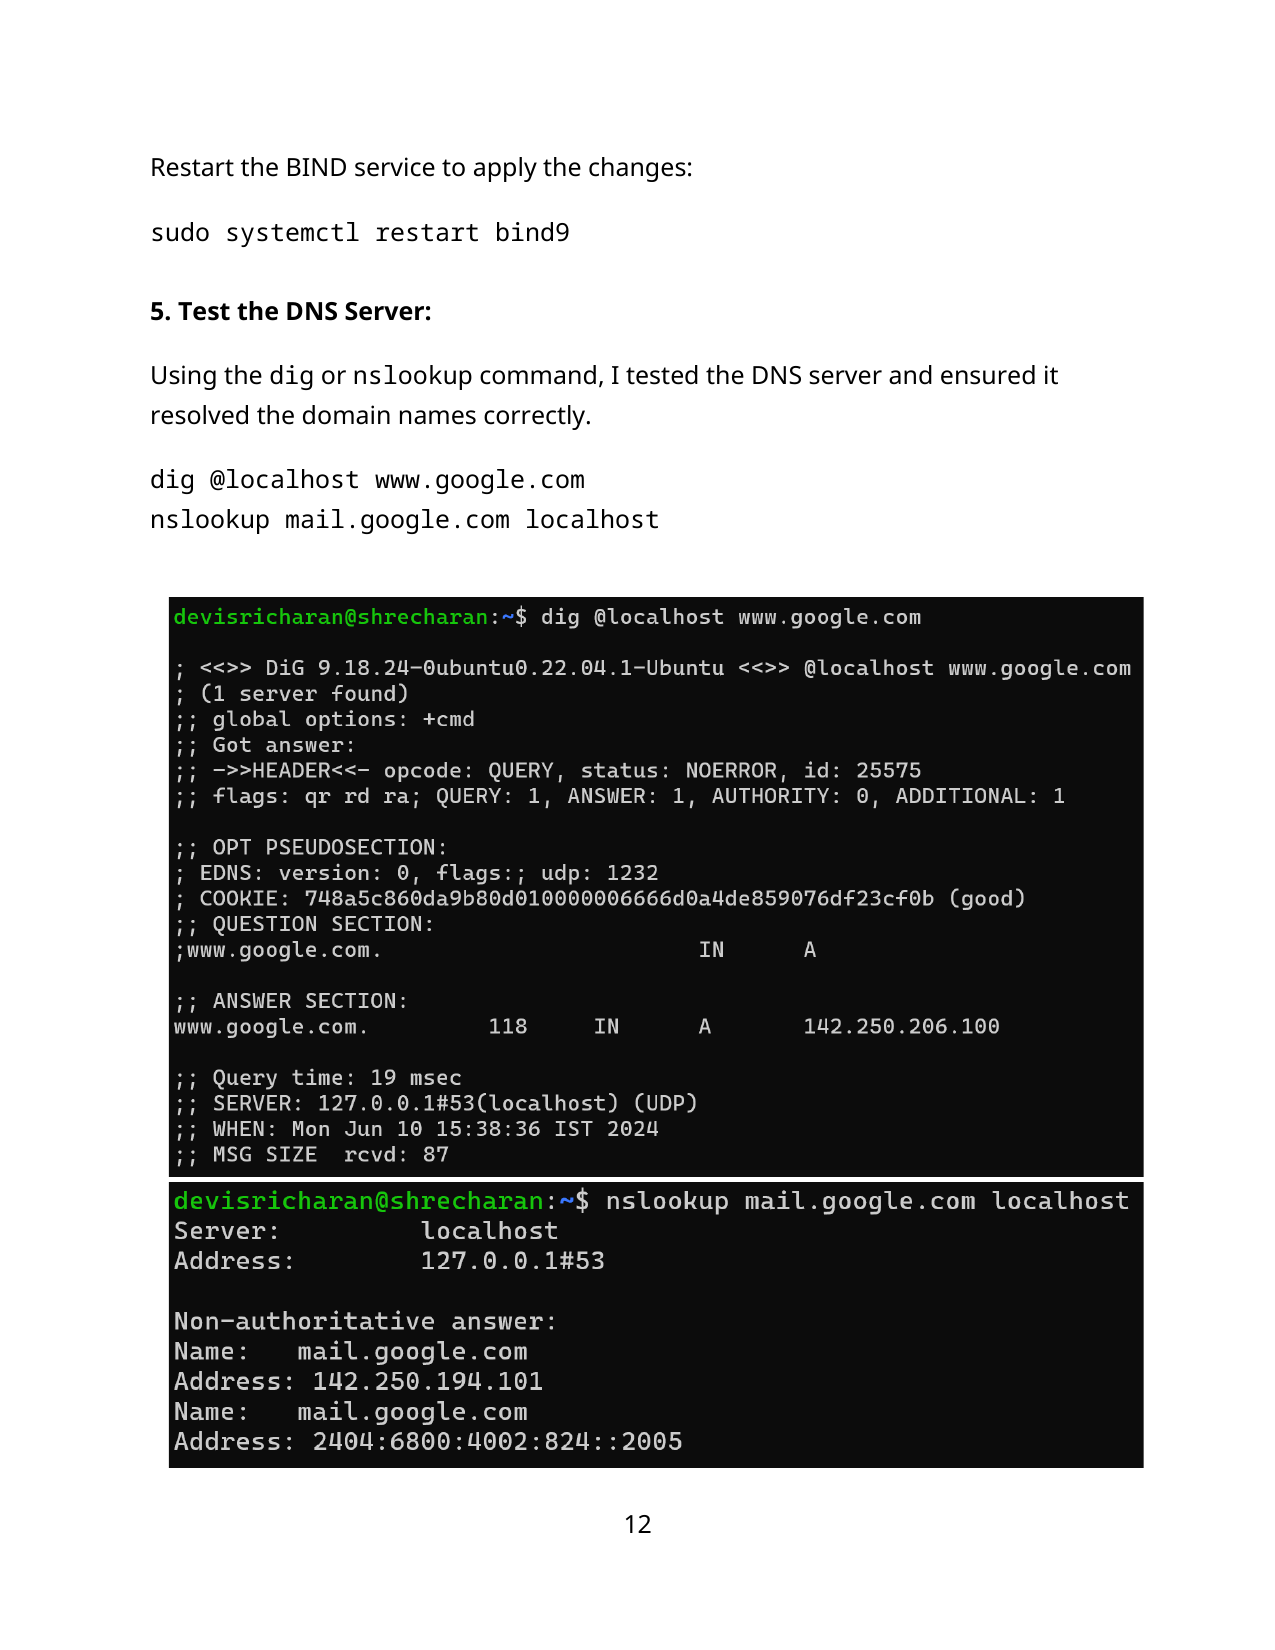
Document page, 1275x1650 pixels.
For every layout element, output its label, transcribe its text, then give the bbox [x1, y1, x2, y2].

text dig @localhost www.google.com nslookup mail.google.com localhost [150, 462, 1125, 535]
text Using the dig or nslookup command, I tested the DNS server and ensured it resolved the domain names correctly. [150, 358, 1125, 431]
text 5. Test the DNS Server: [150, 293, 1125, 327]
text Restart the BIND service to apply the changes: [150, 150, 1125, 184]
text sudo systemctl restart bind9 [150, 214, 1125, 288]
